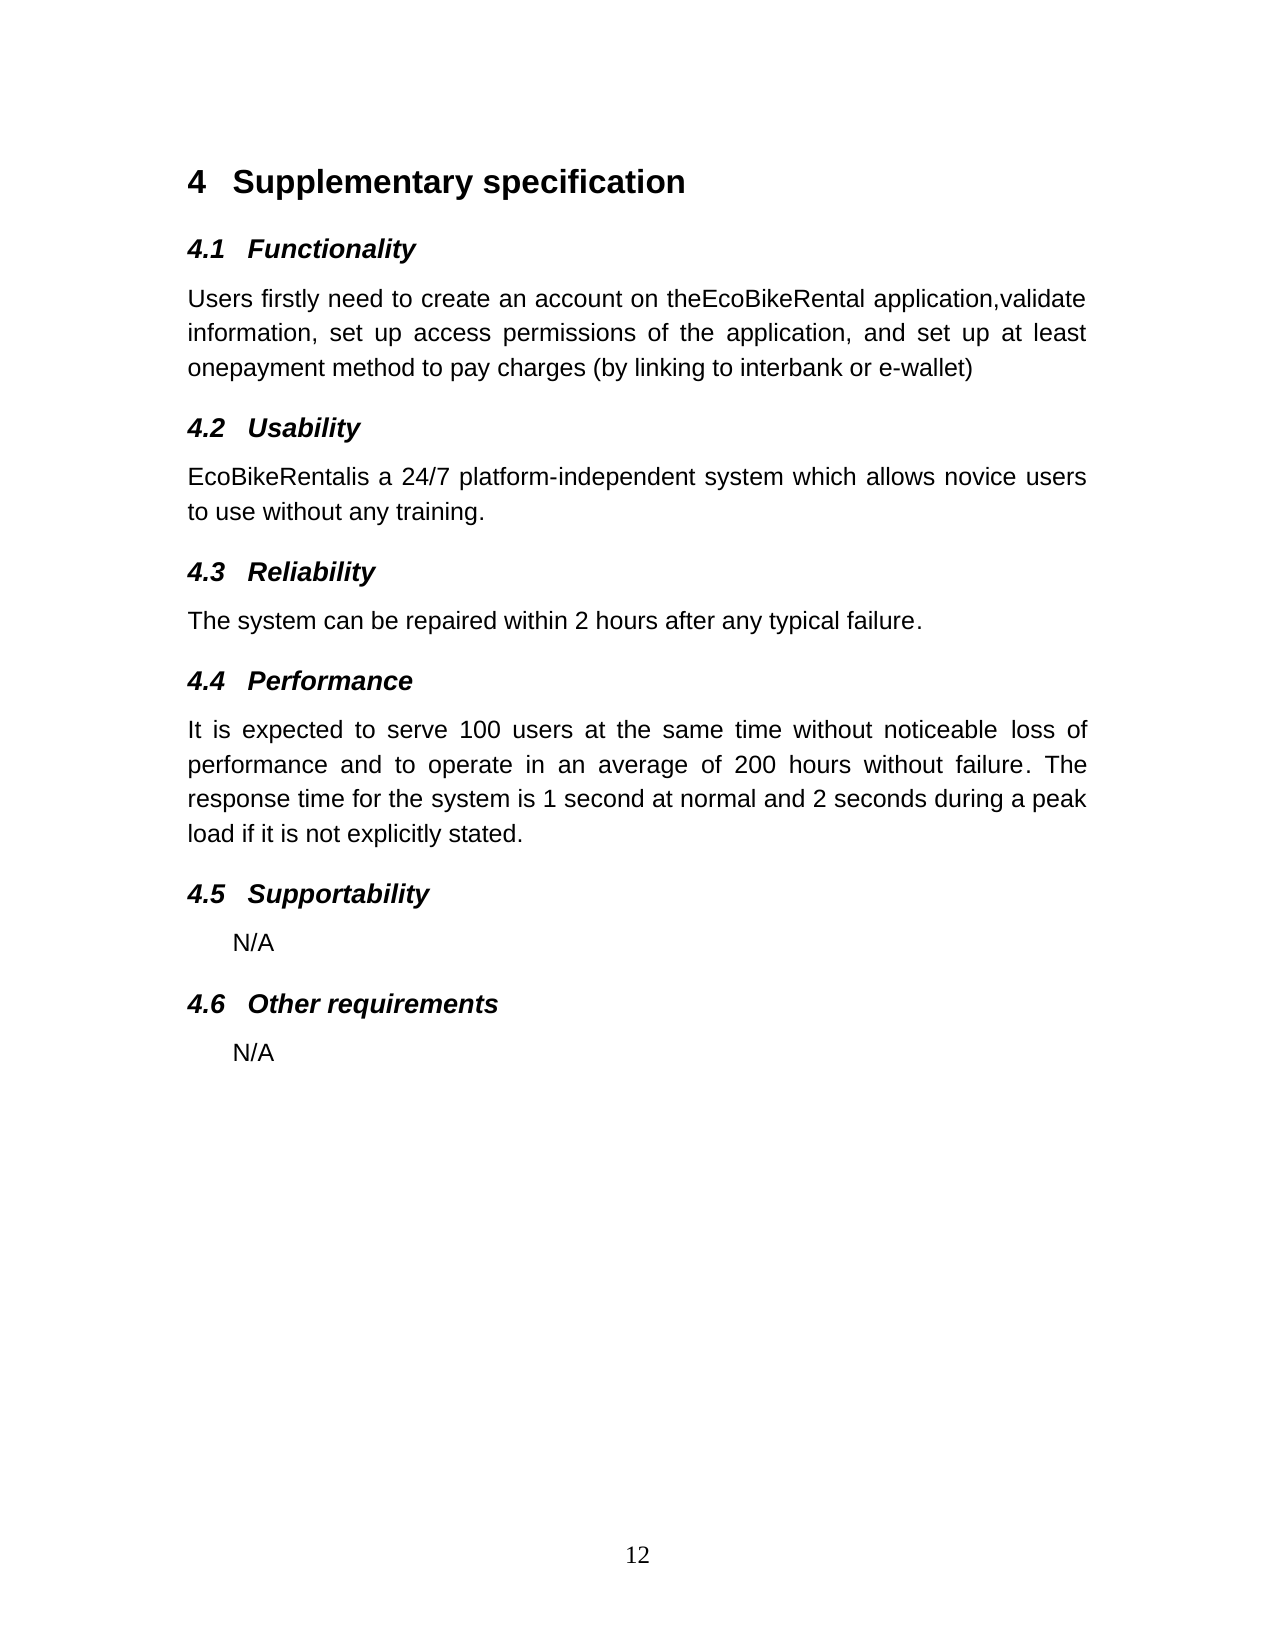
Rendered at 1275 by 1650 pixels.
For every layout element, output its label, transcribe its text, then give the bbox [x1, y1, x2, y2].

subtitle Reliability [187, 556, 1087, 587]
text N/A [232, 928, 1087, 957]
subtitle Functionality [187, 233, 1087, 265]
subtitle Performance [187, 665, 1087, 697]
text Users firstly need to create an account on theEcoBikeRental application,validate information, set up access permissions of the application, and set up at least onepayment method to pay charges (by linking to interbank or e-wallet) [187, 283, 1087, 381]
text The system can be repaired within 2 hours after any typical failure. [187, 606, 1087, 635]
subtitle Supportability [187, 878, 1087, 909]
subtitle Supplementary specification [187, 162, 1087, 201]
text EcoBikeRentalis a 24/7 platform-independent system which allows novice users to use without any training. [187, 462, 1087, 525]
text It is expected to serve 100 users at the same time without noticeable loss of performance and to operate in an average of 200 hours without failure. The response time for the system is 1 second at normal and 2 seconds during a peak load if it is not explicitly stated. [187, 715, 1087, 848]
subtitle Other requirements [187, 988, 1087, 1019]
subtitle Usability [187, 412, 1087, 443]
text N/A [232, 1038, 1087, 1067]
